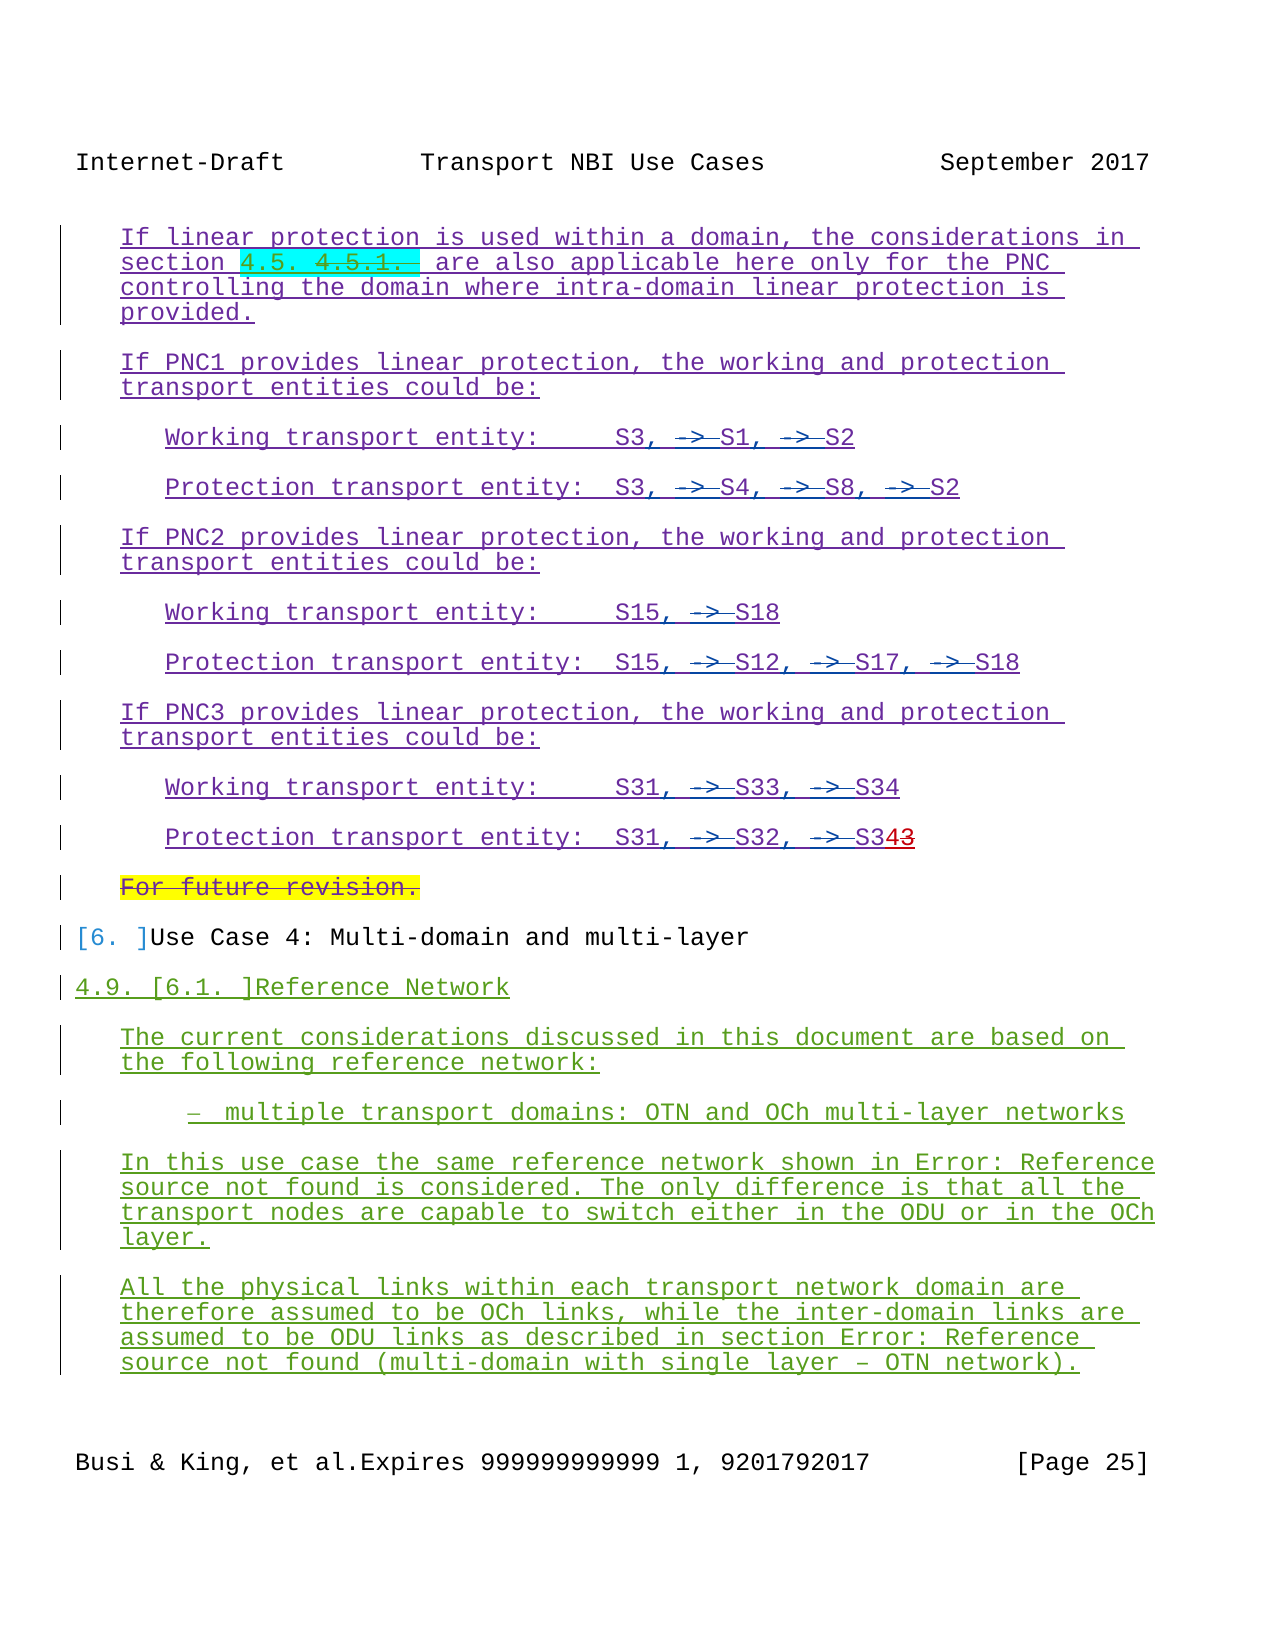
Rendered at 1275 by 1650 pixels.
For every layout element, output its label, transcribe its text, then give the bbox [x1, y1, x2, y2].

subtitle Use Case 4: Multi-domain and multi-layer [75, 925, 1155, 950]
